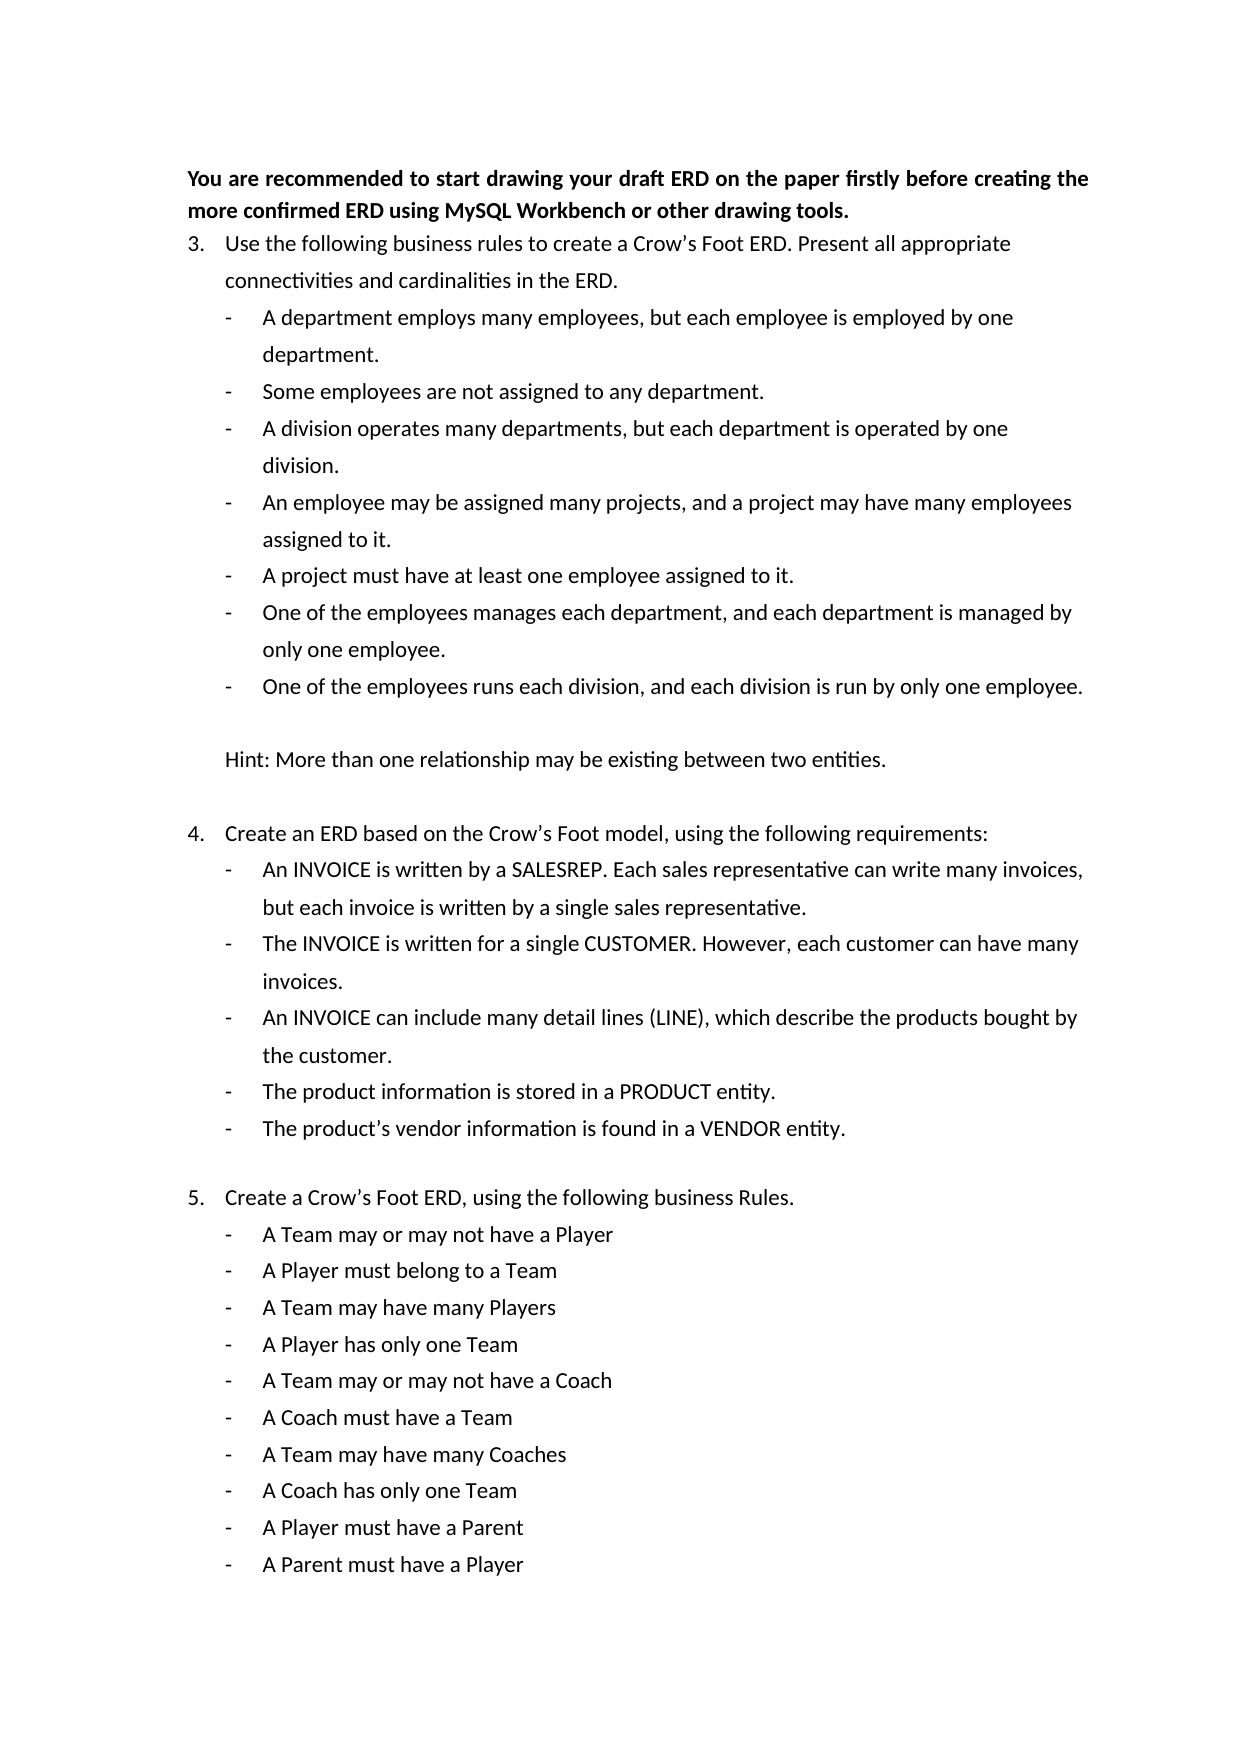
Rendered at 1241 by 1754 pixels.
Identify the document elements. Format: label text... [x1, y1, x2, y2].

list The product’s vendor information is found in a VENDOR entity. [225, 1112, 1090, 1144]
list An INVOICE can include many detail lines (LINE), which describe the products bought by the customer. [225, 1001, 1090, 1071]
list A Parent must have a Player [225, 1548, 1090, 1580]
text You are recommended to start drawing your draft ERD on the paper firstly before creating the more confirmed ERD using MySQL Workbench or other drawing tools. [187, 162, 1090, 227]
list A Coach must have a Team [225, 1401, 1090, 1434]
list The INVOICE is written for a single CUSTOMER. However, each customer can have many invoices. [225, 927, 1090, 997]
list An INVOICE is written by a SALESREP. Each sales representative can write many invoices, but each invoice is written by a single sales representative. [225, 853, 1090, 923]
list Create a Crow’s Foot ERD, using the following business Rules. [187, 1181, 1090, 1214]
list A Player has only one Team [225, 1328, 1090, 1360]
list A Team may or may not have a Player [225, 1218, 1090, 1250]
list A Team may have many Coaches [225, 1438, 1090, 1470]
list One of the employees runs each division, and each division is run by only one employee. [225, 670, 1090, 703]
list The product information is stored in a PRODUCT entity. [225, 1075, 1090, 1108]
text Hint: More than one relationship may be existing between two entities. [225, 743, 1090, 776]
list A division operates many departments, but each department is operated by one division. [225, 412, 1090, 481]
list A Team may have many Players [225, 1291, 1090, 1324]
list A Player must belong to a Team [225, 1254, 1090, 1287]
list A department employs many employees, but each employee is employed by one department. [225, 301, 1090, 371]
list Use the following business rules to create a Crow’s Foot ERD. Present all appropriate connectivities and cardinalities in the ERD. [187, 227, 1090, 297]
list Some employees are not assigned to any department. [225, 375, 1090, 407]
list Create an ERD based on the Crow’s Foot model, using the following requirements: [187, 817, 1090, 849]
list A Player must have a Parent [225, 1511, 1090, 1544]
list A Team may or may not have a Coach [225, 1364, 1090, 1397]
list A Coach has only one Team [225, 1474, 1090, 1507]
list An employee may be assigned many projects, and a project may have many employees assigned to it. [225, 486, 1090, 555]
list A project must have at least one employee assigned to it. [225, 559, 1090, 592]
list One of the employees manages each department, and each department is managed by only one employee. [225, 596, 1090, 666]
